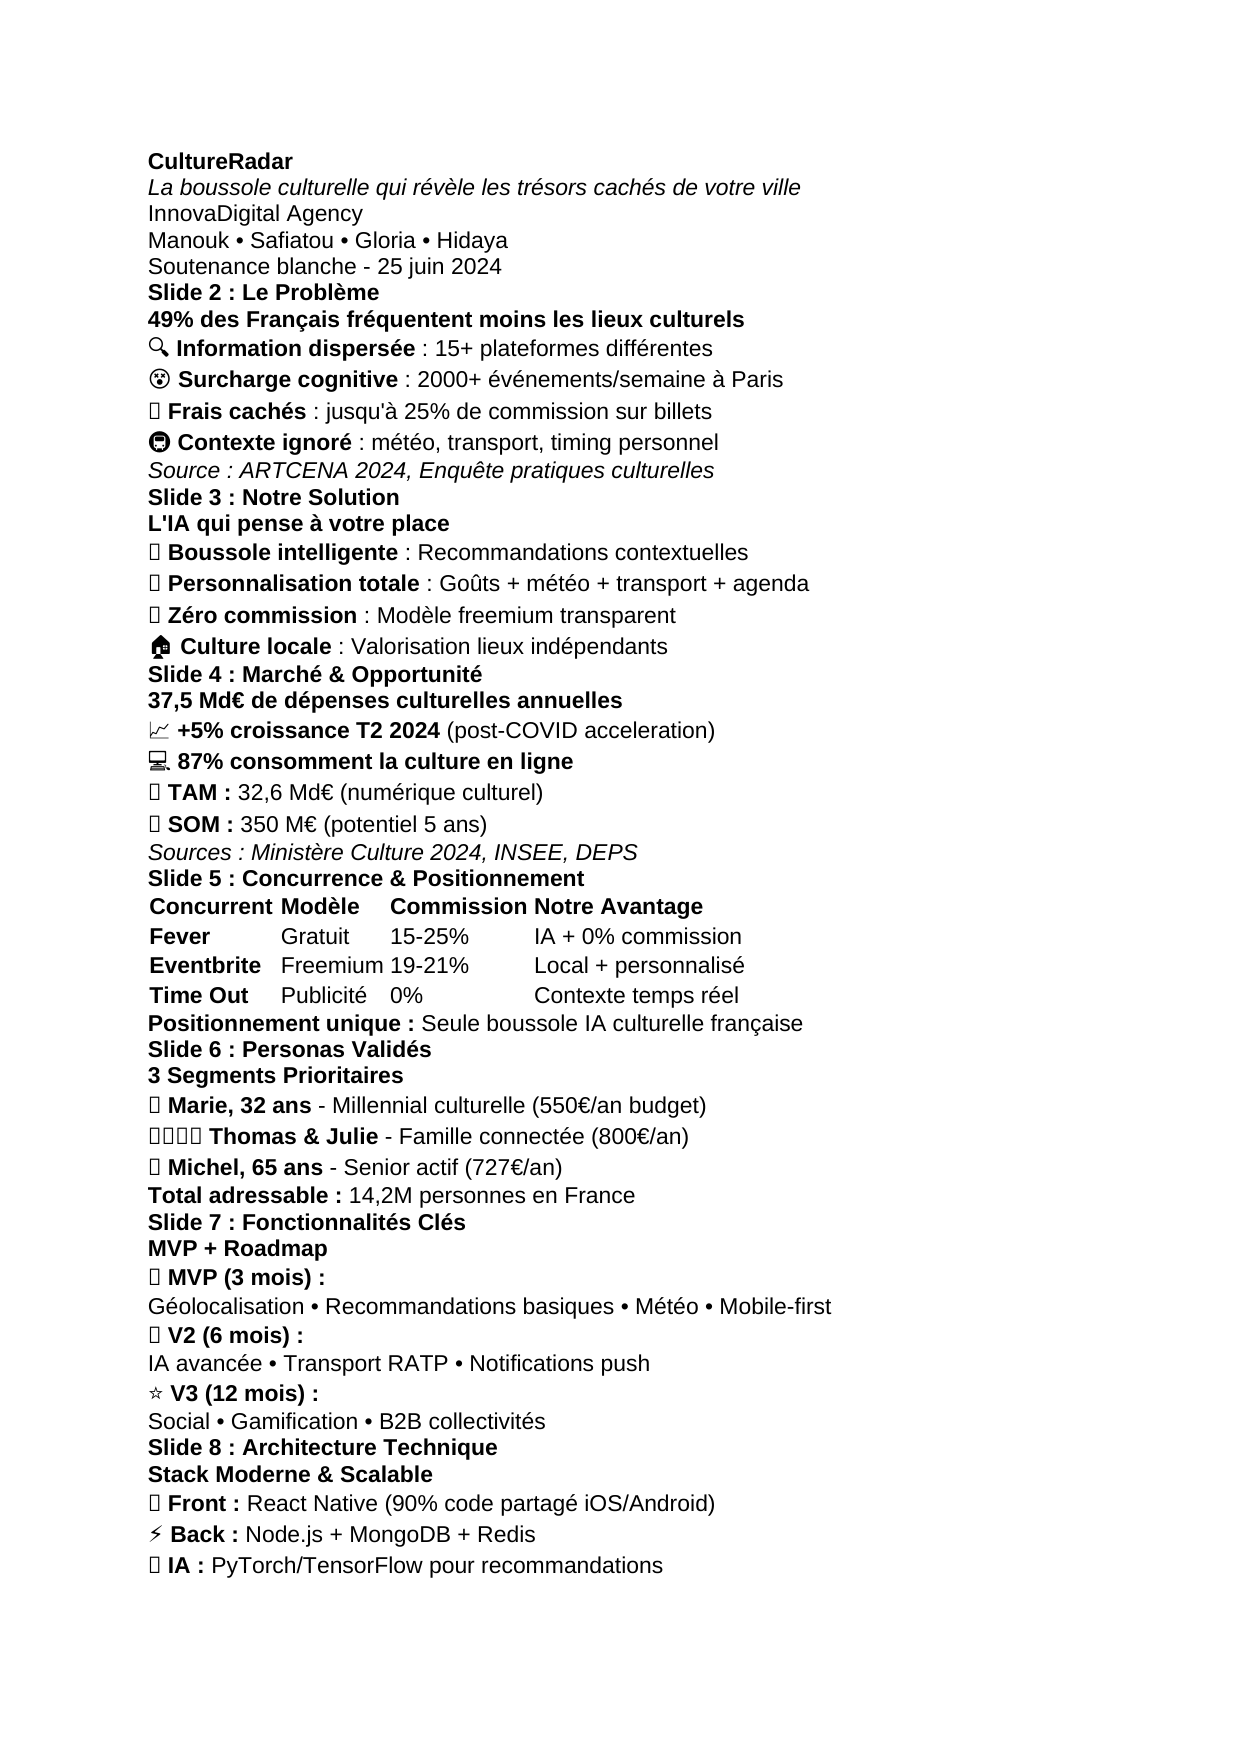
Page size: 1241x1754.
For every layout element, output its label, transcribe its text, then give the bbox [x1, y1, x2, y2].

table_cell 0% [388, 980, 532, 1009]
text Slide 6 : Personas Validés [148, 1036, 1093, 1062]
text MVP + Roadmap [148, 1235, 1093, 1261]
table_cell 15-25% [388, 921, 532, 951]
text Total adressable : 14,2M personnes en France [148, 1182, 1093, 1209]
table_cell Gratuit [279, 921, 388, 951]
text 3 Segments Prioritaires [148, 1062, 1093, 1088]
table_header Concurrent [148, 892, 279, 921]
text 🚀 MVP (3 mois) : Géolocalisation • Recommandations basiques • Météo • Mobile-first [148, 1261, 1093, 1319]
text ⭐ V3 (12 mois) : Social • Gamification • B2B collectivités [148, 1377, 1093, 1434]
table_cell IA + 0% commission [532, 921, 751, 951]
text Positionnement unique : Seule boussole IA culturelle française [148, 1009, 1093, 1036]
table_cell Time Out [148, 980, 279, 1009]
table_cell Publicité [279, 980, 388, 1009]
table_header Commission [388, 892, 532, 921]
table_header Notre Avantage [532, 892, 751, 921]
text 🔥 V2 (6 mois) : IA avancée • Transport RATP • Notifications push [148, 1319, 1093, 1377]
table_cell Freemium [279, 951, 388, 980]
text Stack Moderne & Scalable [148, 1461, 1093, 1487]
text 49% des Français fréquentent moins les lieux culturels [148, 306, 1093, 332]
table_cell Local + personnalisé [532, 951, 751, 980]
text Slide 8 : Architecture Technique [148, 1434, 1093, 1461]
text 🧭 Boussole intelligente : Recommandations contextuelles 🎯 Personnalisation totale : Goûts + météo + transport + agenda 💚 Zéro commission : Modèle freemium transparent 🏠 Culture locale : Valorisation lieux indépendants [148, 536, 1093, 661]
text Slide 5 : Concurrence & Positionnement [148, 865, 1093, 892]
text Source : ARTCENA 2024, Enquête pratiques culturelles [148, 457, 1093, 483]
text L'IA qui pense à votre place [148, 510, 1093, 536]
text Slide 4 : Marché & Opportunité [148, 661, 1093, 687]
text 👩 Marie, 32 ans - Millennial culturelle (550€/an budget) 👨‍👩‍👧‍👦 Thomas & Julie - Famille connectée (800€/an) 👨 Michel, 65 ans - Senior actif (727€/an) [148, 1088, 1093, 1182]
text 📈 +5% croissance T2 2024 (post-COVID acceleration) 💻 87% consomment la culture en ligne 🎯 TAM : 32,6 Md€ (numérique culturel) 🎪 SOM : 350 M€ (potentiel 5 ans) [148, 714, 1093, 839]
text 🔍 Information dispersée : 15+ plateformes différentes 😵 Surcharge cognitive : 2000+ événements/semaine à Paris 💸 Frais cachés : jusqu'à 25% de commission sur billets 🚇 Contexte ignoré : météo, transport, timing personnel [148, 332, 1093, 457]
table_cell Fever [148, 921, 279, 951]
text Slide 3 : Notre Solution [148, 483, 1093, 510]
text Sources : Ministère Culture 2024, INSEE, DEPS [148, 839, 1093, 865]
table_cell Eventbrite [148, 951, 279, 980]
text CultureRadar La boussole culturelle qui révèle les trésors cachés de votre ville [148, 148, 1093, 200]
text InnovaDigital Agency Manouk • Safiatou • Gloria • Hidaya Soutenance blanche - 25 juin 2024 [148, 200, 1093, 279]
table_cell 19-21% [388, 951, 532, 980]
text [148, 1487, 1093, 1581]
text 37,5 Md€ de dépenses culturelles annuelles [148, 687, 1093, 714]
text Slide 2 : Le Problème [148, 279, 1093, 306]
table_cell Contexte temps réel [532, 980, 751, 1009]
table_header Modèle [279, 892, 388, 921]
text Slide 7 : Fonctionnalités Clés [148, 1209, 1093, 1235]
